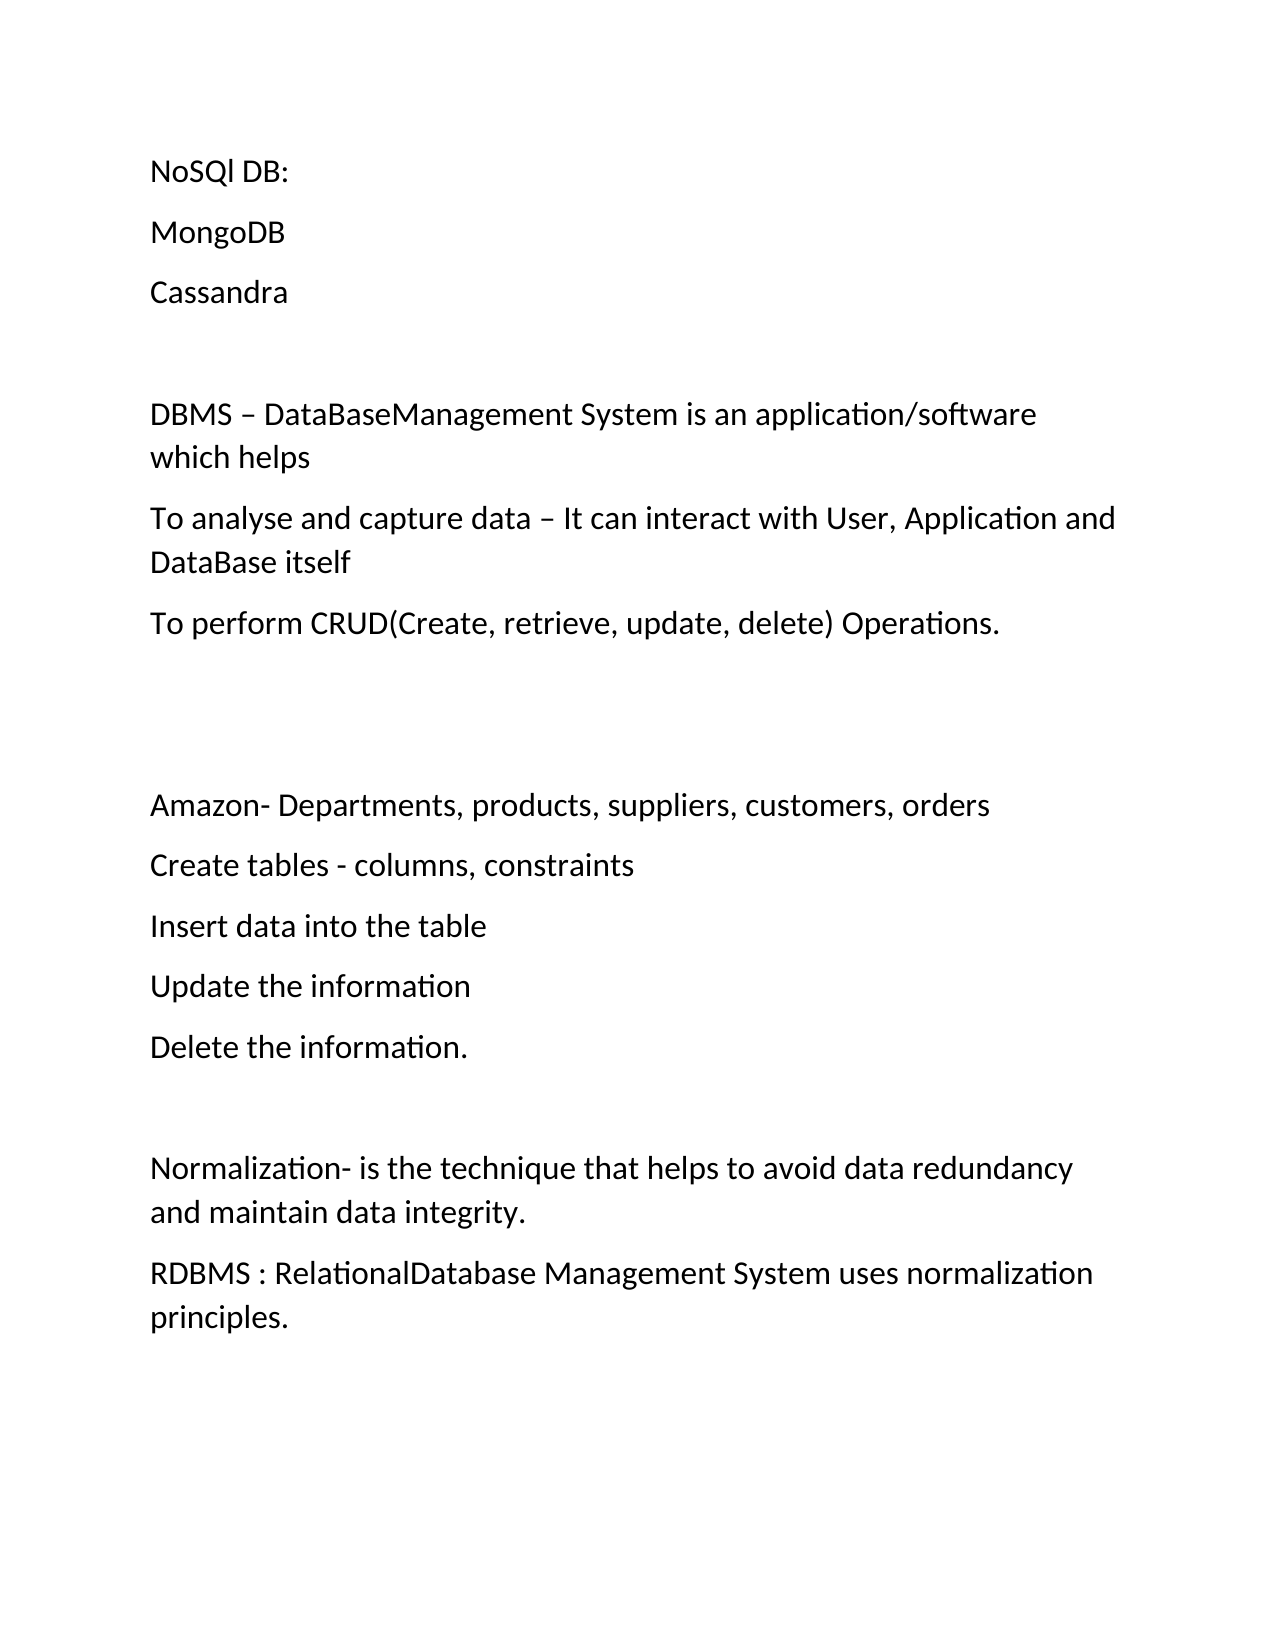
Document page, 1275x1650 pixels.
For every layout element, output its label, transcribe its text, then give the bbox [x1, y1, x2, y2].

text NoSQl DB: [150, 150, 1125, 191]
text Create tables - columns, constraints [150, 844, 1125, 885]
text MongoDB [150, 211, 1125, 251]
text RDBMS : RelationalDatabase Management System uses normalization principles. [150, 1252, 1125, 1337]
text Normalization- is the technique that helps to avoid data redundancy and maintain data integrity. [150, 1147, 1125, 1232]
text To perform CRUD(Create, retrieve, update, delete) Operations. [150, 602, 1125, 642]
text To analyse and capture data – It can interact with User, Application and DataBase itself [150, 497, 1125, 582]
text Amazon- Departments, products, suppliers, customers, orders [150, 783, 1125, 824]
text Insert data into the table [150, 905, 1125, 946]
text Cassandra [150, 271, 1125, 312]
text Delete the information. [150, 1026, 1125, 1067]
text Update the information [150, 965, 1125, 1006]
text DBMS – DataBaseManagement System is an application/software which helps [150, 392, 1125, 477]
